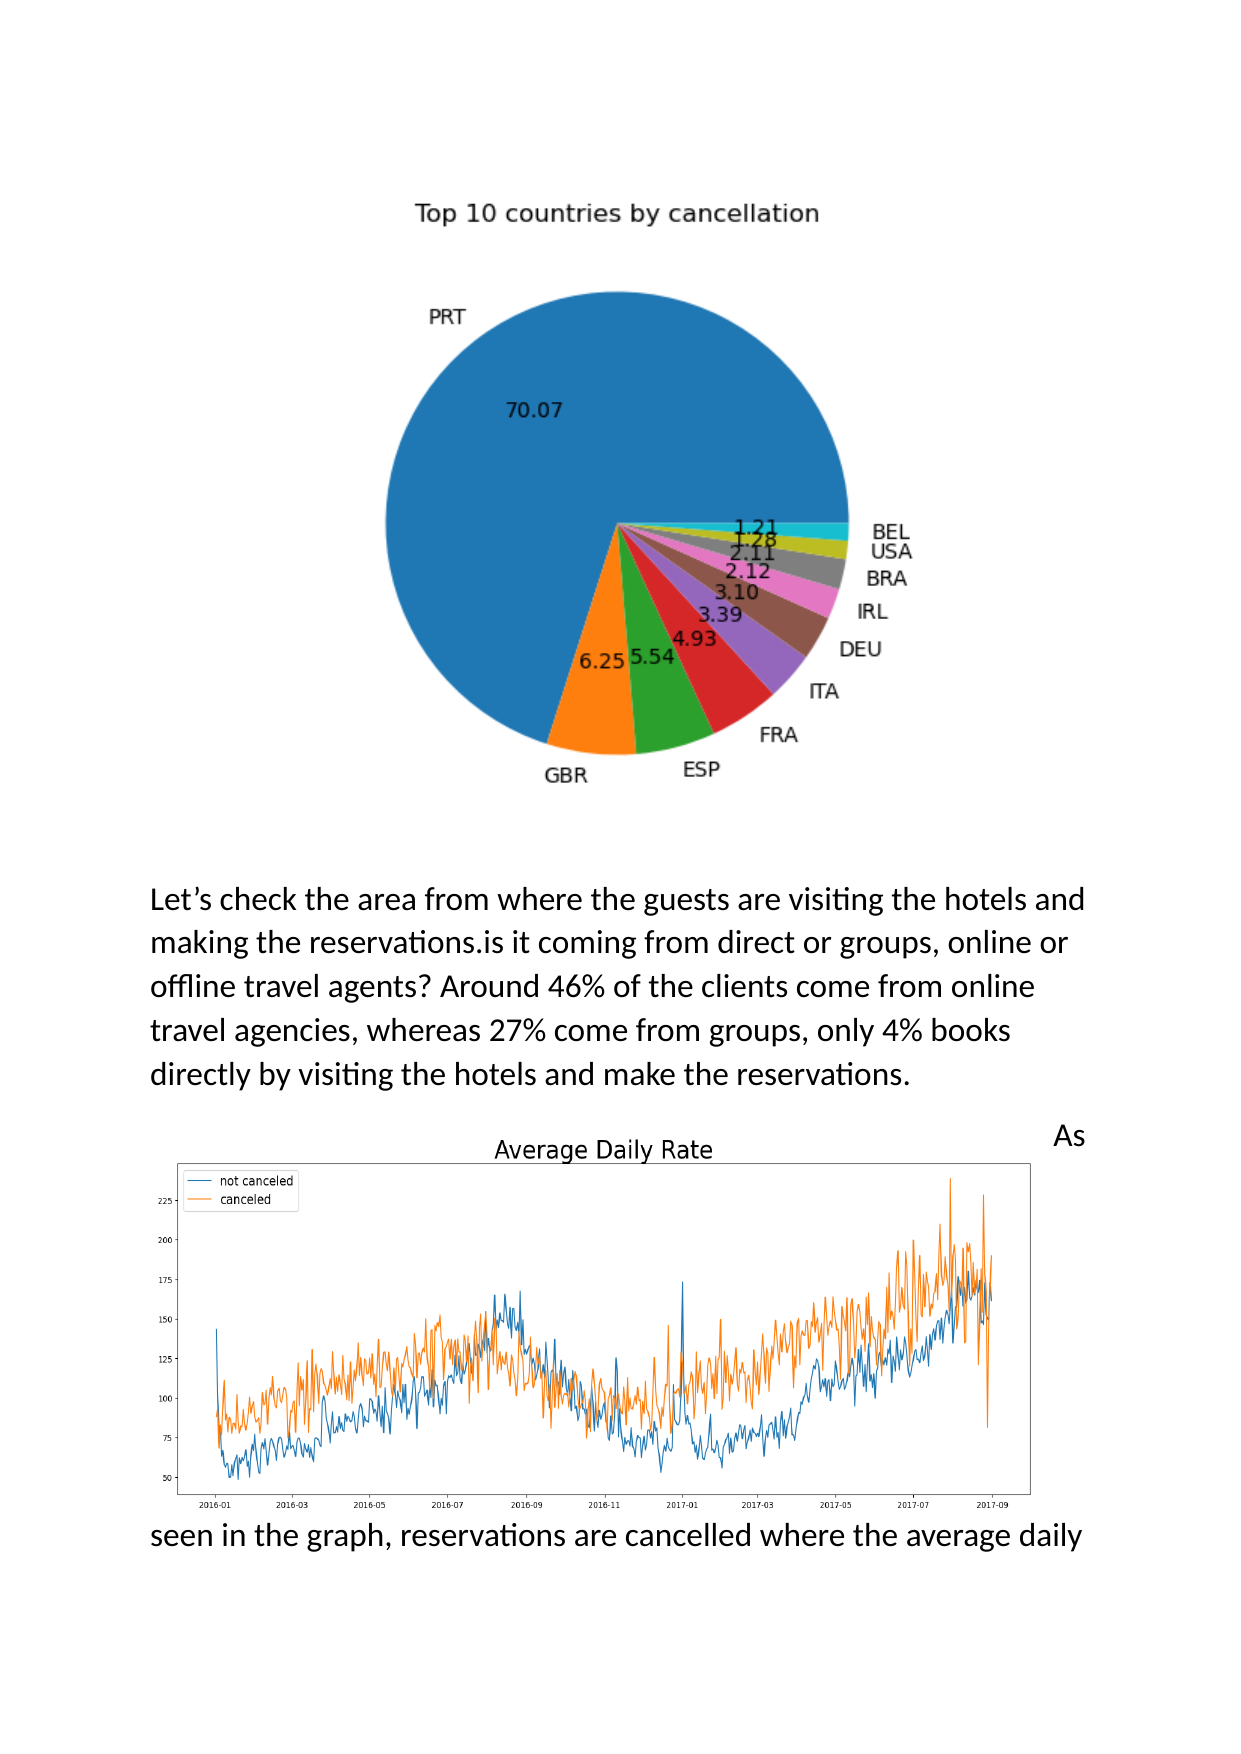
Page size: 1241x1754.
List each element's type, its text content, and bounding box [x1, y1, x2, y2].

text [150, 1114, 1090, 1555]
picture [152, 1133, 1035, 1515]
picture [313, 189, 928, 828]
text Let’s check the area from where the guests are visiting the hotels and making the reservations.is it coming from direct or groups, online or offline travel agents? Around 46% of the clients come from online travel agencies, whereas 27% come from groups, only 4% books directly by visiting the hotels and make the reservations. [150, 877, 1090, 1094]
